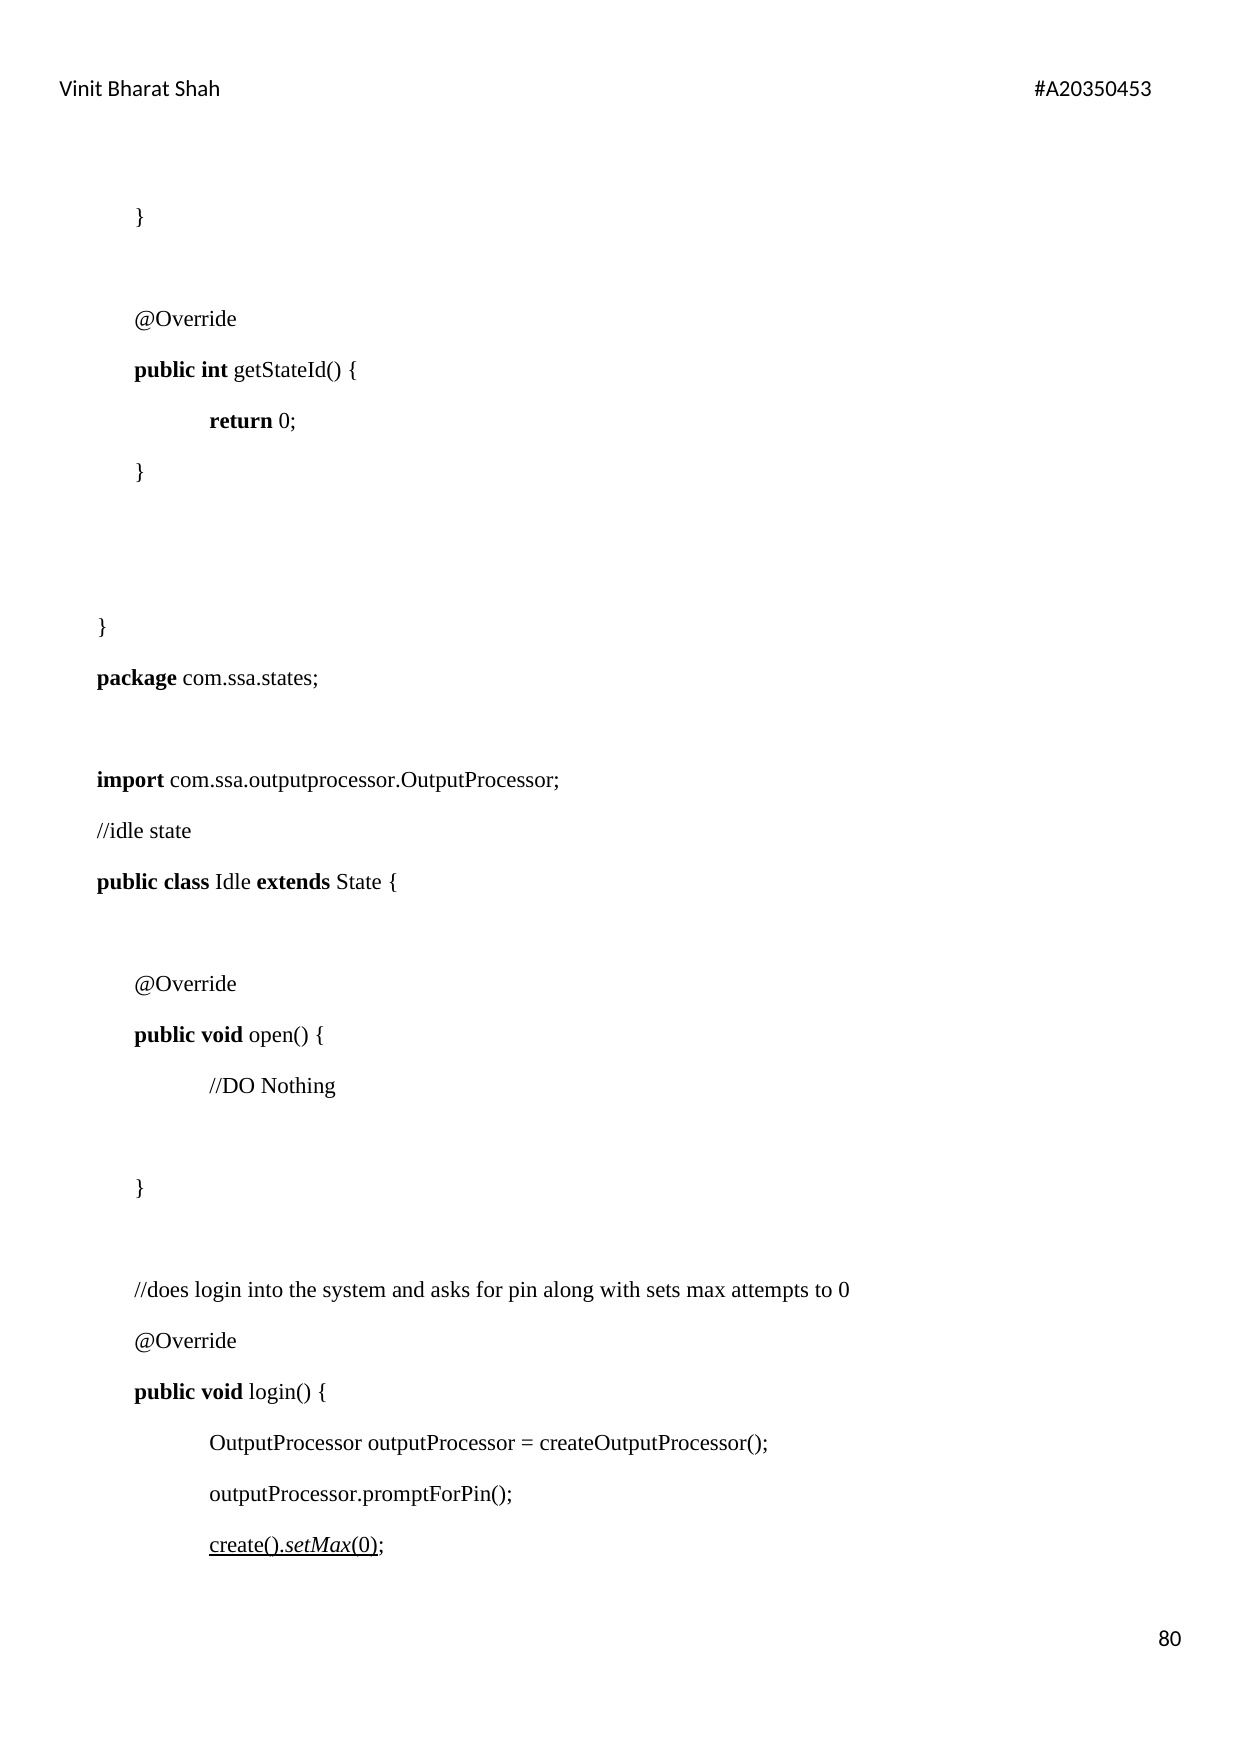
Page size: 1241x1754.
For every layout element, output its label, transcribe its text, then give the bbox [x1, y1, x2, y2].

text public void login() { [97, 1378, 1181, 1405]
text //does login into the system and asks for pin along with sets max attempts to 0 [97, 1276, 1181, 1303]
text @Override [97, 1327, 1181, 1354]
text } [97, 613, 1181, 639]
text } [97, 203, 1181, 229]
text public class Idle extends State { [97, 868, 1181, 894]
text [97, 1429, 1181, 1456]
text import com.ssa.outputprocessor.OutputProcessor; [97, 766, 1181, 792]
text } [97, 458, 1181, 484]
text @Override [97, 305, 1181, 331]
text create().setMax(0); [97, 1531, 1181, 1558]
text package com.ssa.states; [97, 664, 1181, 690]
text //idle state [97, 817, 1181, 843]
text return 0; [97, 407, 1181, 433]
text public int getStateId() { [97, 356, 1181, 382]
text @Override [97, 970, 1181, 996]
text } [97, 1174, 1181, 1201]
text outputProcessor.promptForPin(); [97, 1480, 1181, 1507]
text //DO Nothing [97, 1072, 1181, 1098]
text public void open() { [97, 1021, 1181, 1047]
